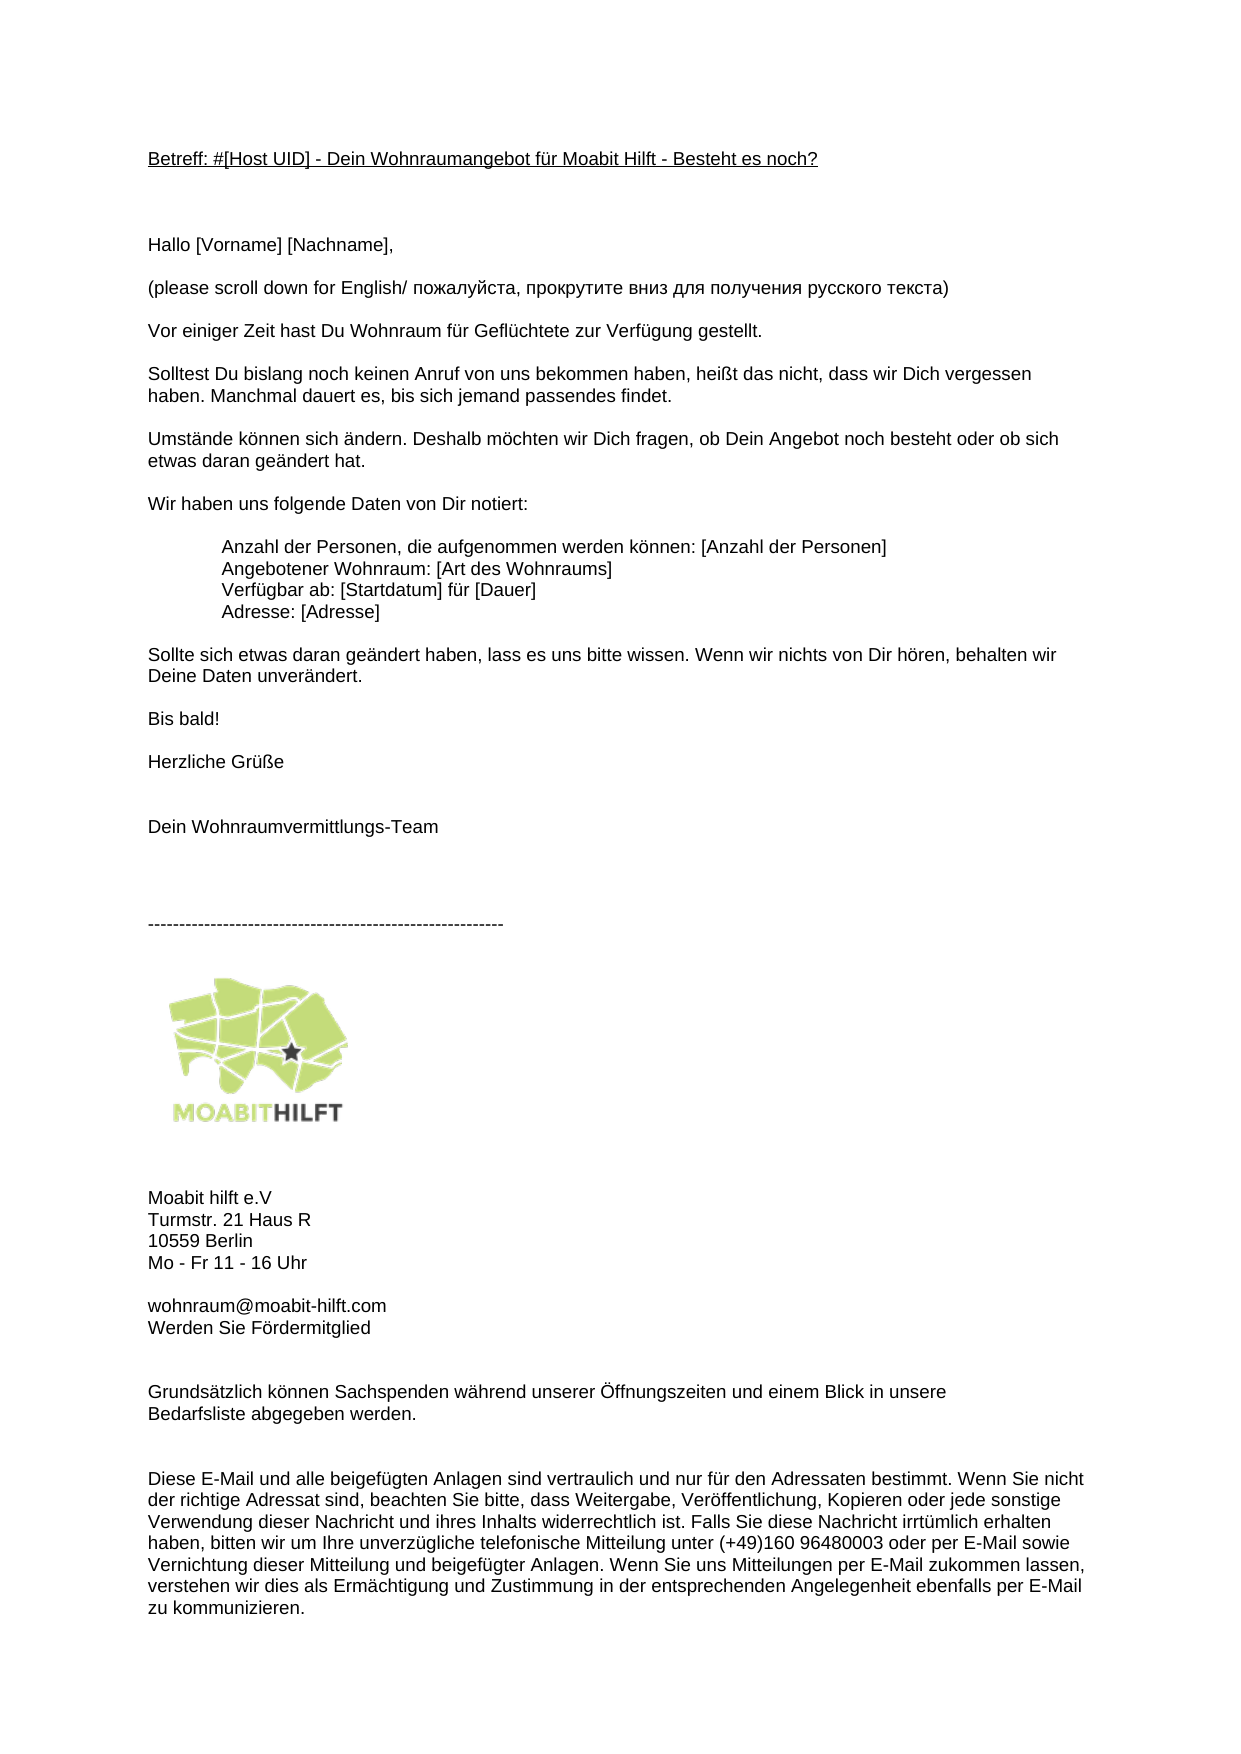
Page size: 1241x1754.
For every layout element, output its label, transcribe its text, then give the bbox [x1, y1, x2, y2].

text Bis bald! [148, 708, 1093, 730]
text Adresse: [Adresse] [221, 600, 1093, 622]
text Angebotener Wohnraum: [Art des Wohnraums] [221, 557, 1093, 579]
text Solltest Du bislang noch keinen Anruf von uns bekommen haben, heißt das nicht, dass wir Dich vergessen haben. Manchmal dauert es, bis sich jemand passendes findet. [148, 363, 1093, 406]
text Herzliche Grüße Dein Wohnraumvermittlungs-Team [148, 751, 1093, 837]
text Sollte sich etwas daran geändert haben, lass es uns bitte wissen. Wenn wir nichts von Dir hören, behalten wir [148, 643, 1093, 665]
text Deine Daten unverändert. [148, 665, 1093, 687]
text Betreff: #[Host UID] - Dein Wohnraumangebot für Moabit Hilft - Besteht es noch? [148, 148, 1093, 169]
text (please scroll down for English/ пожалуйста, прокрутите вниз для получения русского текста) [148, 277, 1093, 298]
picture [147, 948, 370, 1151]
text --------------------------------------------------------- [148, 848, 1093, 1150]
text Verfügbar ab: [Startdatum] für [Dauer] [221, 579, 1093, 600]
text Hallo [Vorname] [Nachname], [148, 234, 1093, 255]
text Anzahl der Personen, die aufgenommen werden können: [Anzahl der Personen] [221, 536, 1093, 557]
text Vor einiger Zeit hast Du Wohnraum für Geflüchtete zur Verfügung gestellt. [148, 298, 1093, 342]
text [148, 1187, 1093, 1618]
text Wir haben uns folgende Daten von Dir notiert: [148, 493, 1093, 514]
text Umstände können sich ändern. Deshalb möchten wir Dich fragen, ob Dein Angebot noch besteht oder ob sich etwas daran geändert hat. [148, 428, 1093, 471]
